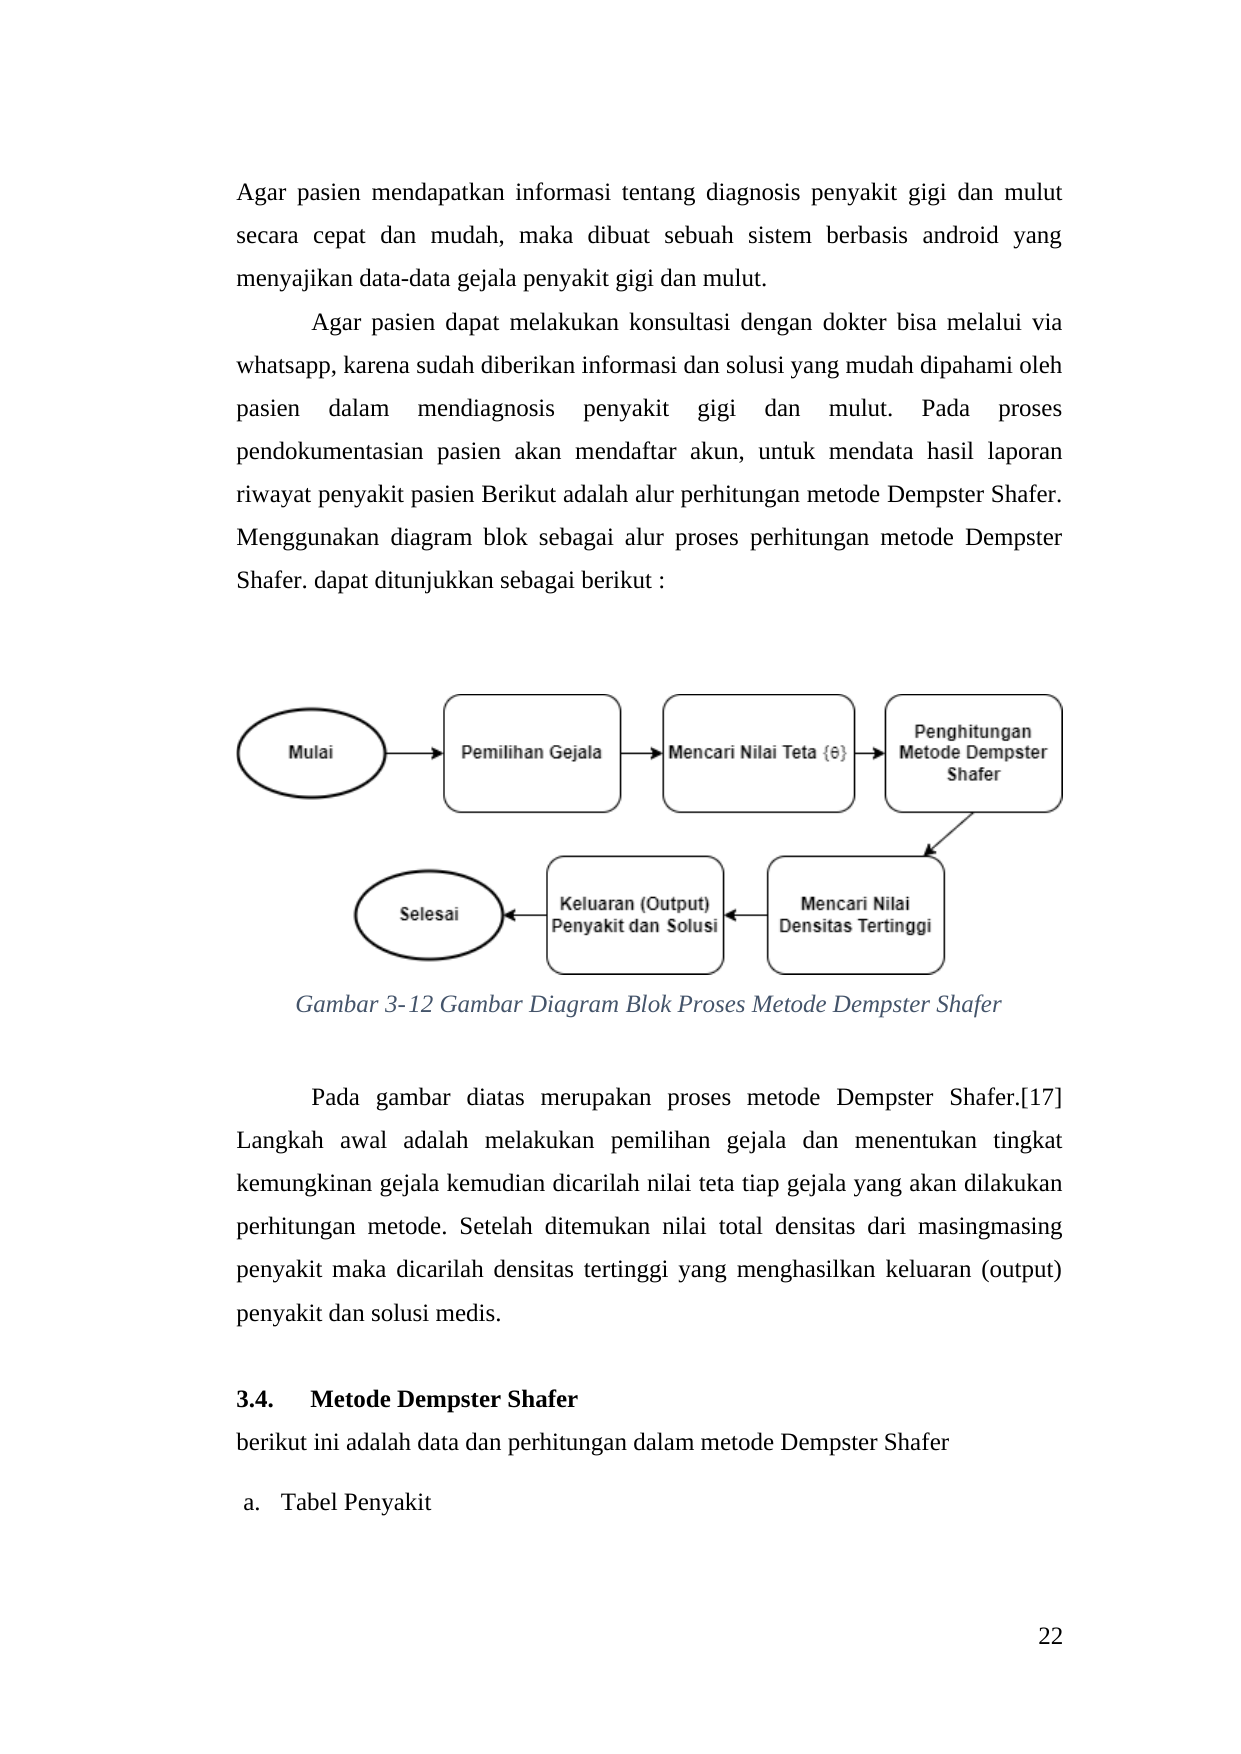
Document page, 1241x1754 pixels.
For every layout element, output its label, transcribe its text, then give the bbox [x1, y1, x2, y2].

text Agar pasien dapat melakukan konsultasi dengan dokter bisa melalui via whatsapp, karena sudah diberikan informasi dan solusi yang mudah dipahami oleh pasien dalam mendiagnosis penyakit gigi dan mulut. Pada proses pendokumentasian pasien akan mendaftar akun, untuk mendata hasil laporan riwayat penyakit pasien Berikut adalah alur perhitungan metode Dempster Shafer. Menggunakan diagram blok sebagai alur proses perhitungan metode Dempster Shafer. dapat ditunjukkan sebagai berikut : [236, 307, 1063, 594]
subtitle Metode Dempster Shafer [236, 1384, 1063, 1413]
text Agar pasien mendapatkan informasi tentang diagnosis penyakit gigi dan mulut secara cepat dan mudah, maka dibuat sebuah sistem berbasis android yang menyajikan data-data gejala penyakit gigi dan mulut. [236, 177, 1063, 292]
text Pada gambar diatas merupakan proses metode Dempster Shafer.[17] Langkah awal adalah melakukan pemilihan gejala dan menentukan tingkat kemungkinan gejala kemudian dicarilah nilai teta tiap gejala yang akan dilakukan perhitungan metode. Setelah ditemukan nilai total densitas dari masingmasing penyakit maka dicarilah densitas tertinggi yang menghasilkan keluaran (output) penyakit dan solusi medis. [236, 1082, 1063, 1326]
list Tabel Penyakit [243, 1487, 1063, 1516]
text berikut ini adalah data dan perhitungan dalam metode Dempster Shafer [236, 1427, 1063, 1456]
picture [236, 694, 1063, 975]
